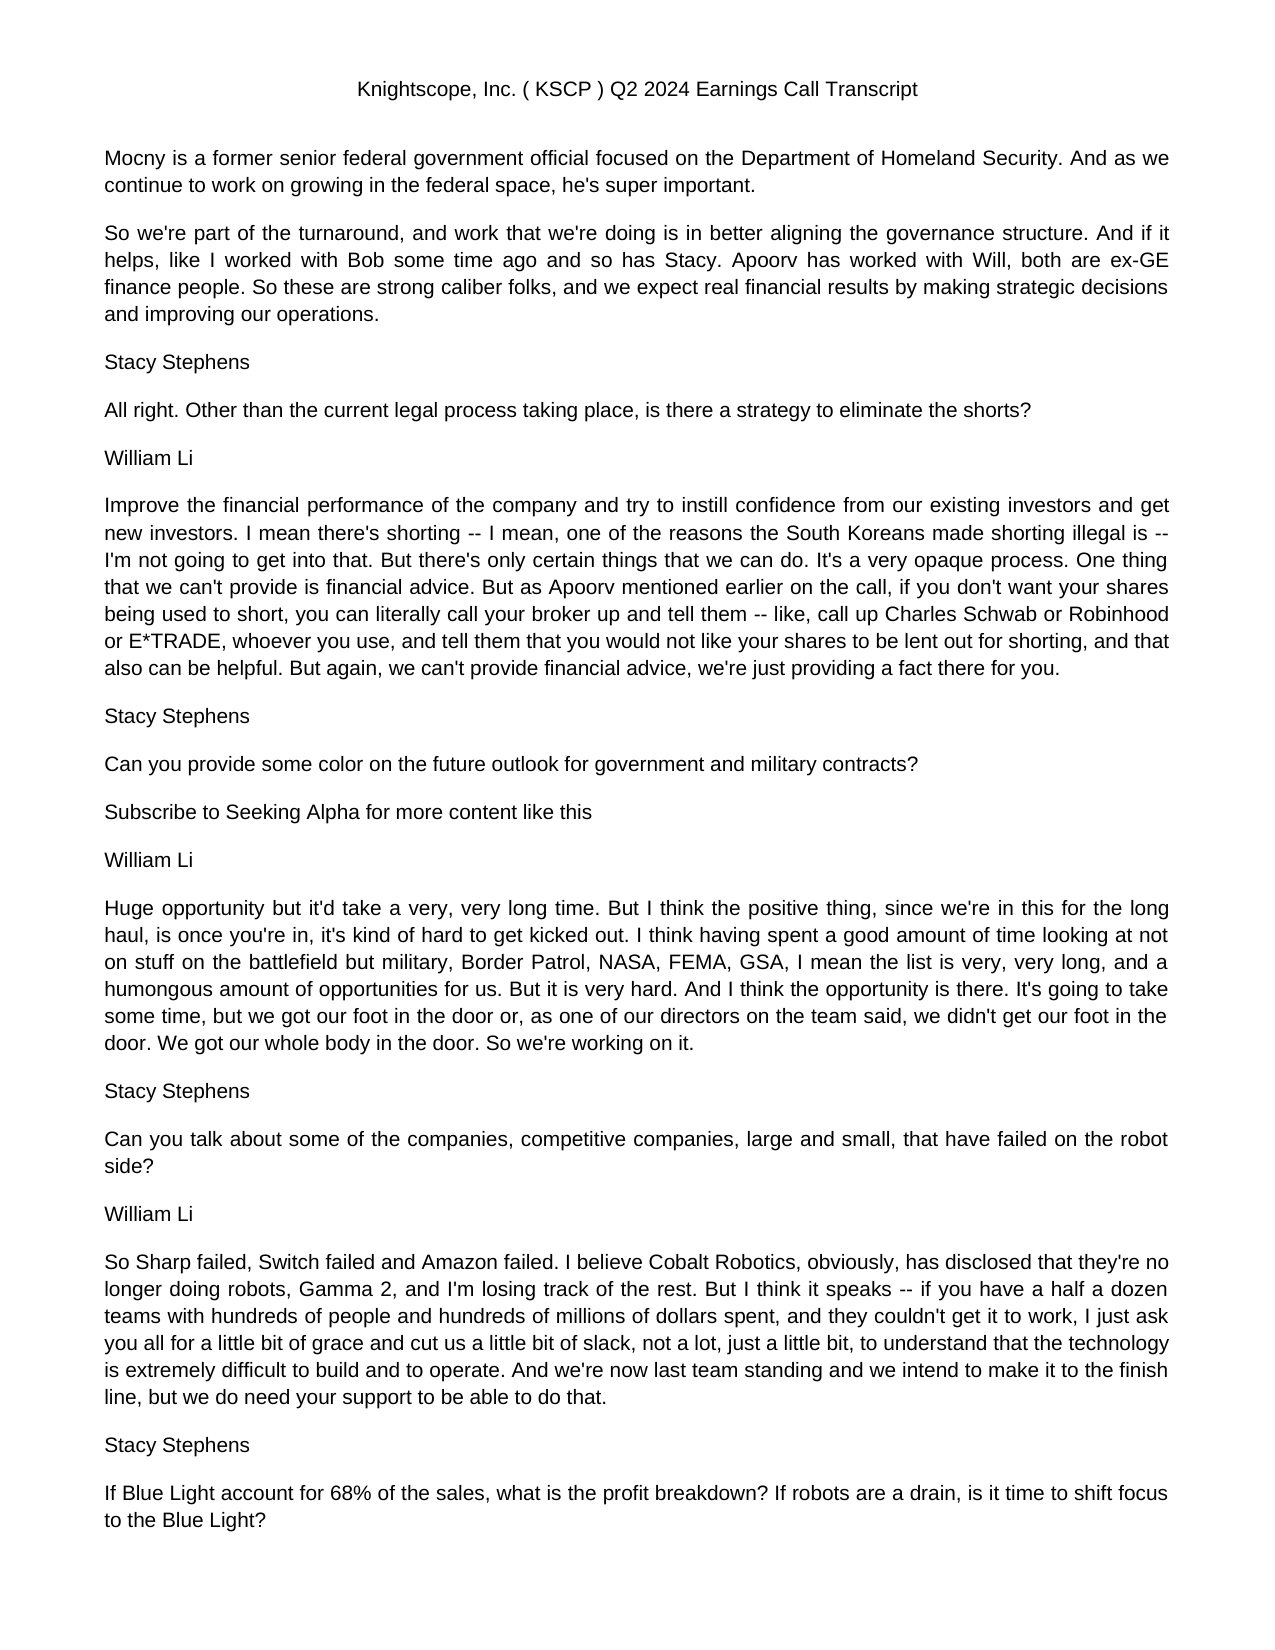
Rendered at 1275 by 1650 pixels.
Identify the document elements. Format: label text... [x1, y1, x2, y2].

text So we're part of the turnaround, and work that we're doing is in better aligning the governance structure. And if it helps, like I worked with Bob some time ago and so has Stacy. Apoorv has worked with Will, both are ex-GE finance people. So these are strong caliber folks, and we expect real financial results by making strategic decisions and improving our operations. [104, 217, 1171, 326]
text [104, 142, 1171, 196]
text Can you provide some color on the future outlook for government and military contracts? [104, 748, 1171, 776]
text All right. Other than the current legal process taking place, is there a strategy to eliminate the shorts? [104, 394, 1171, 421]
text Subscribe to Seeking Alpha for more content like this [104, 796, 1171, 823]
text So Sharp failed, Switch failed and Amazon failed. I believe Cobalt Robotics, obviously, has disclosed that they're no longer doing robots, Gamma 2, and I'm losing track of the rest. But I think it speaks -- if you have a half a dozen teams with hundreds of people and hundreds of millions of dollars spent, and they couldn't get it to work, I just ask you all for a little bit of grace and cut us a little bit of slack, not a lot, just a little bit, to understand that the technology is extremely difficult to build and to operate. And we're now last team standing and we intend to make it to the finish line, but we do need your support to be able to do that. [104, 1246, 1171, 1409]
text Huge opportunity but it'd take a very, very long time. But I think the positive thing, since we're in this for the long haul, is once you're in, it's kind of hard to get kicked out. I think having spent a good amount of time looking at not on stuff on the battlefield but military, Border Patrol, NASA, FEMA, GSA, I mean the list is very, very long, and a humongous amount of opportunities for us. But it is very hard. And I think the opportunity is there. It's going to take some time, but we got our foot in the door or, as one of our directors on the team said, we didn't get our foot in the door. We got our whole body in the door. So we're working on it. [104, 892, 1171, 1055]
text Stacy Stephens [104, 701, 1171, 728]
text If Blue Light account for 68% of the sales, what is the profit breakdown? If robots are a drain, is it time to shift focus to the Blue Light? [104, 1478, 1171, 1532]
text William Li [104, 844, 1171, 871]
text William Li [104, 1198, 1171, 1226]
text Can you talk about some of the companies, competitive companies, large and small, that have failed on the robot side? [104, 1123, 1171, 1178]
text Stacy Stephens [104, 346, 1171, 373]
text Stacy Stephens [104, 1430, 1171, 1457]
text Improve the financial performance of the company and try to instill confidence from our existing investors and get new investors. I mean there's shorting -- I mean, one of the reasons the South Koreans made shorting illegal is -- I'm not going to get into that. But there's only certain things that we can do. It's a very opaque process. One thing that we can't provide is financial advice. But as Apoorv mentioned earlier on the call, if you don't want your shares being used to short, you can literally call your broker up and tell them -- like, call up Charles Schwab or Robinhood or E*TRADE, whoever you use, and tell them that you would not like your shares to be lent out for shorting, and that also can be helpful. But again, we can't provide financial advice, we're just providing a fact there for you. [104, 490, 1171, 680]
text William Li [104, 442, 1171, 469]
text Stacy Stephens [104, 1076, 1171, 1103]
